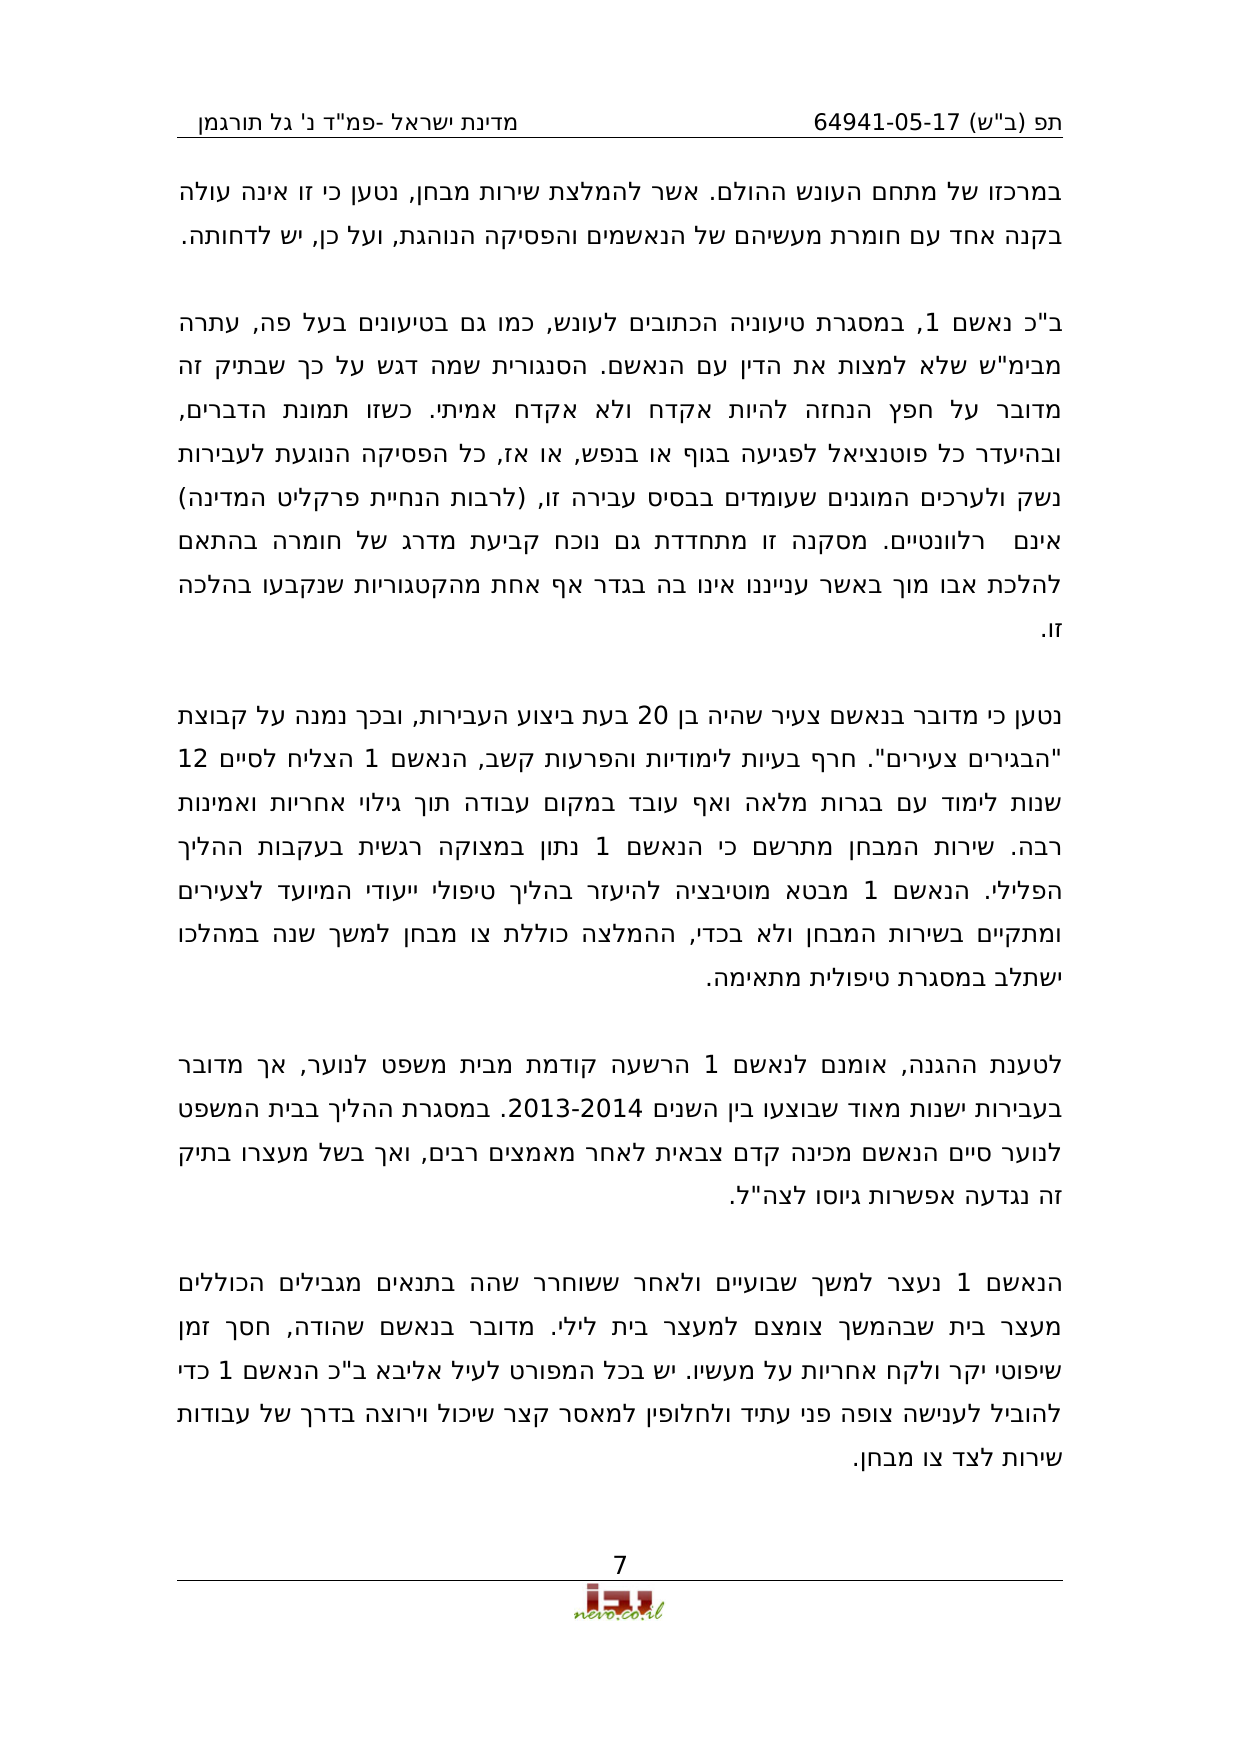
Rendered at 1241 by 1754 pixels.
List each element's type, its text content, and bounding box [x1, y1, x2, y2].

text הנאשם 1 נעצר למשך שבועיים ולאחר ששוחרר שהה בתנאים מגבילים הכוללים מעצר בית שבהמשך צומצם למעצר בית לילי. מדובר בנאשם שהודה, חסך זמן שיפוטי יקר ולקח אחריות על מעשיו. יש בכל המפורט לעיל אליבא ב"כ הנאשם 1 כדי להוביל לענישה צופה פני עתיד ולחלופין למאסר קצר שיכול וירוצה בדרך של עבודות שירות לצד צו מבחן. [177, 1268, 1063, 1473]
text נטען כי מדובר בנאשם צעיר שהיה בן 20 בעת ביצוע העבירות, ובכך נמנה על קבוצת "הבגירים צעירים". חרף בעיות לימודיות והפרעות קשב, הנאשם 1 הצליח לסיים 12 שנות לימוד עם בגרות מלאה ואף עובד במקום עבודה תוך גילוי אחריות ואמינות רבה. שירות המבחן מתרשם כי הנאשם 1 נתון במצוקה רגשית בעקבות ההליך הפלילי. הנאשם 1 מבטא מוטיבציה להיעזר בהליך טיפולי ייעודי המיועד לצעירים ומתקיים בשירות המבחן ולא בכדי, ההמלצה כוללת צו מבחן למשך שנה במהלכו ישתלב במסגרת טיפולית מתאימה. [177, 701, 1063, 993]
picture [574, 1583, 666, 1621]
text לטענת ההגנה, אומנם לנאשם 1 הרשעה קודמת מבית משפט לנוער, אך מדובר בעבירות ישנות מאוד שבוצעו בין השנים 2013-2014. במסגרת ההליך בבית המשפט לנוער סיים הנאשם מכינה קדם צבאית לאחר מאמצים רבים, ואך בשל מעצרו בתיק זה נגדעה אפשרות גיוסו לצה"ל. [177, 1050, 1063, 1211]
text ב"כ נאשם 1, במסגרת טיעוניה הכתובים לעונש, כמו גם בטיעונים בעל פה, עתרה מבימ"ש שלא למצות את הדין עם הנאשם. הסנגורית שמה דגש על כך שבתיק זה מדובר על חפץ הנחזה להיות אקדח ולא אקדח אמיתי. כשזו תמונת הדברים, ובהיעדר כל פוטנציאל לפגיעה בגוף או בנפש, או אז, כל הפסיקה הנוגעת לעבירות נשק ולערכים המוגנים שעומדים בבסיס עבירה זו, (לרבות הנחיית פרקליט המדינה) אינם רלוונטיים. מסקנה זו מתחדדת גם נוכח קביעת מדרג של חומרה בהתאם להלכת אבו מוך באשר ענייננו אינו בה בגדר אף אחת מהקטגוריות שנקבעו בהלכה זו. [177, 308, 1063, 643]
